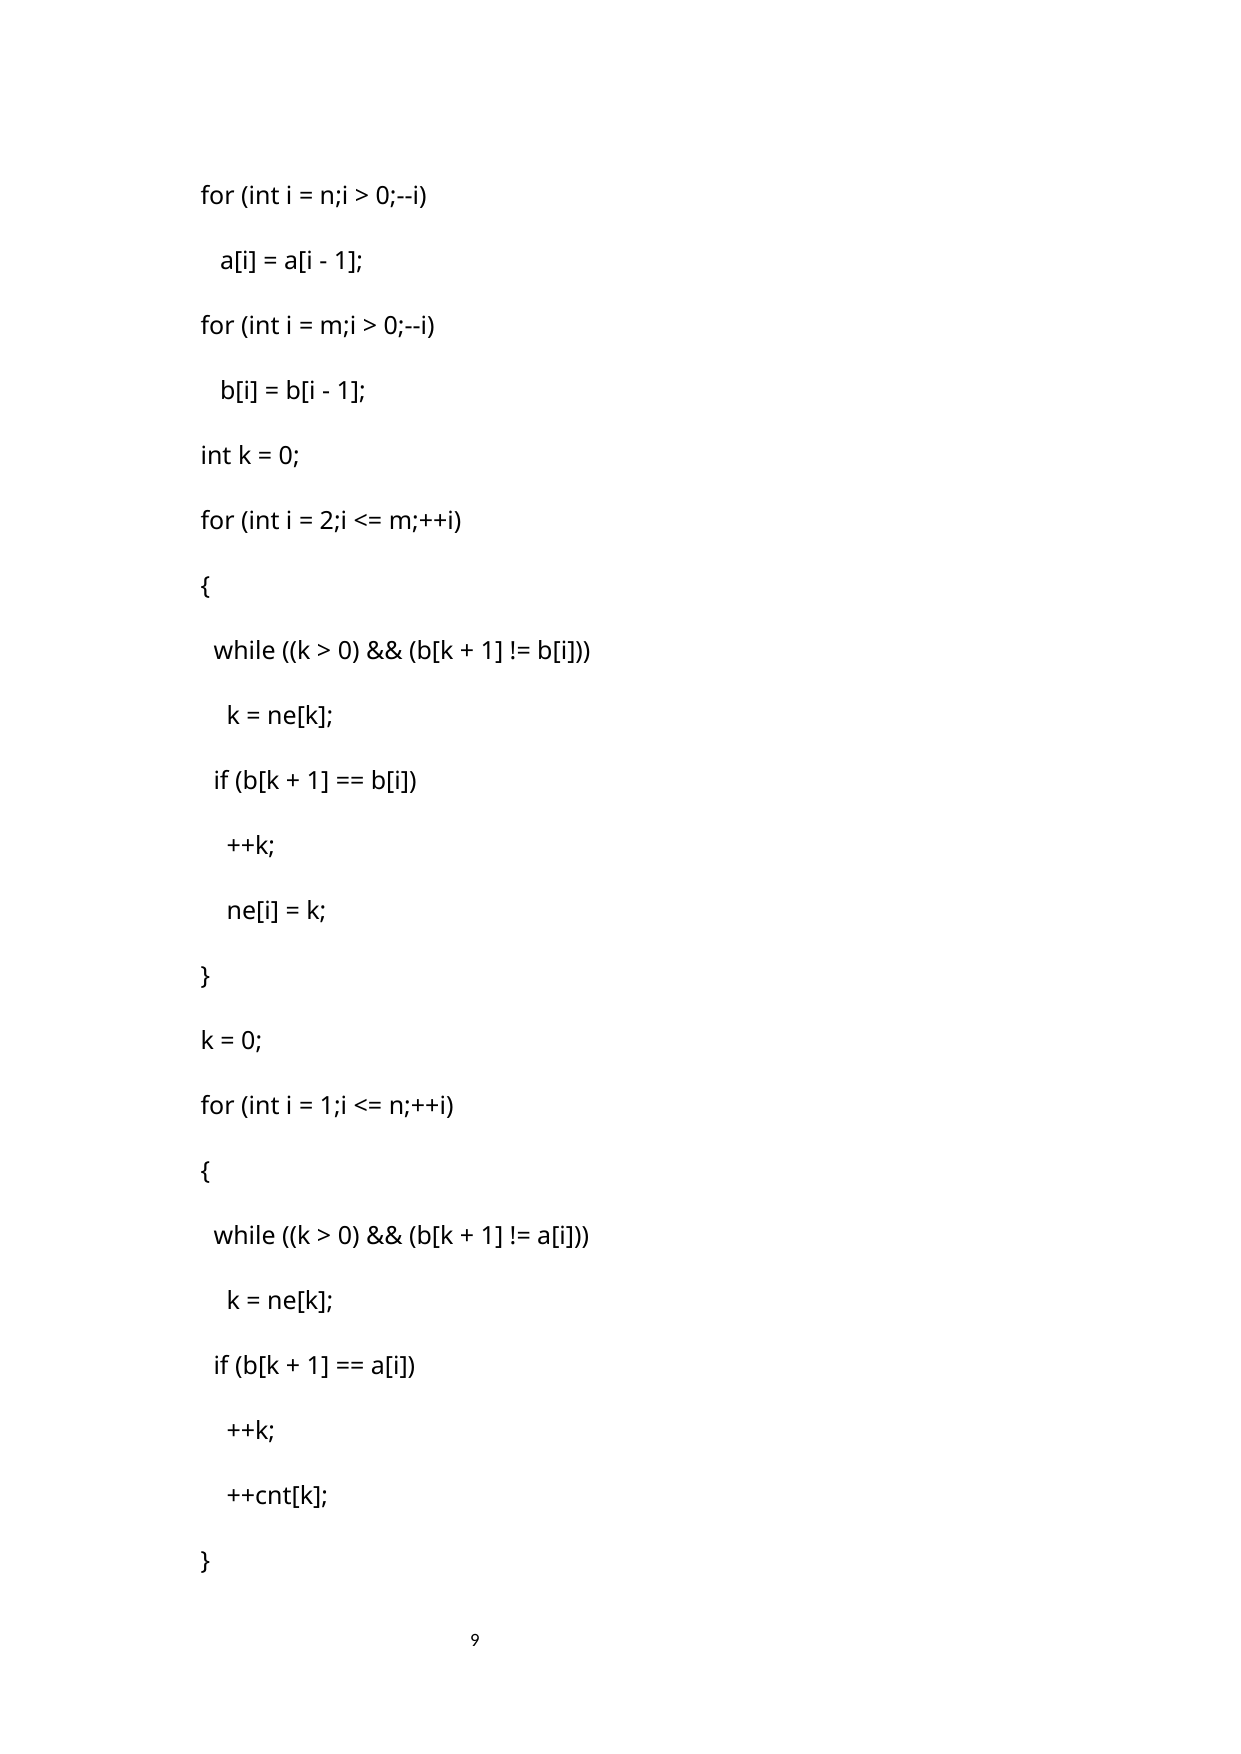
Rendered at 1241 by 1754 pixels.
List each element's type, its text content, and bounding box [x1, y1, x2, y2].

text k = ne[k]; [187, 1267, 1053, 1332]
text k = 0; [187, 1007, 1053, 1072]
text for (int i = n;i > 0;--i) [187, 162, 1053, 227]
text } [187, 1527, 1053, 1592]
text a[i] = a[i - 1]; [187, 227, 1053, 292]
text { [187, 552, 1053, 617]
text for (int i = 2;i <= m;++i) [187, 487, 1053, 552]
text ++k; [187, 812, 1053, 877]
text b[i] = b[i - 1]; [187, 357, 1053, 422]
text int k = 0; [187, 422, 1053, 487]
text for (int i = 1;i <= n;++i) [187, 1072, 1053, 1137]
text { [187, 1137, 1053, 1202]
text ++k; [187, 1397, 1053, 1462]
text while ((k > 0) && (b[k + 1] != b[i])) [187, 617, 1053, 682]
text if (b[k + 1] == b[i]) [187, 747, 1053, 812]
text ne[i] = k; [187, 877, 1053, 942]
text } [187, 942, 1053, 1007]
text while ((k > 0) && (b[k + 1] != a[i])) [187, 1202, 1053, 1267]
text if (b[k + 1] == a[i]) [187, 1332, 1053, 1397]
text for (int i = m;i > 0;--i) [187, 292, 1053, 357]
text ++cnt[k]; [187, 1462, 1053, 1527]
text k = ne[k]; [187, 682, 1053, 747]
